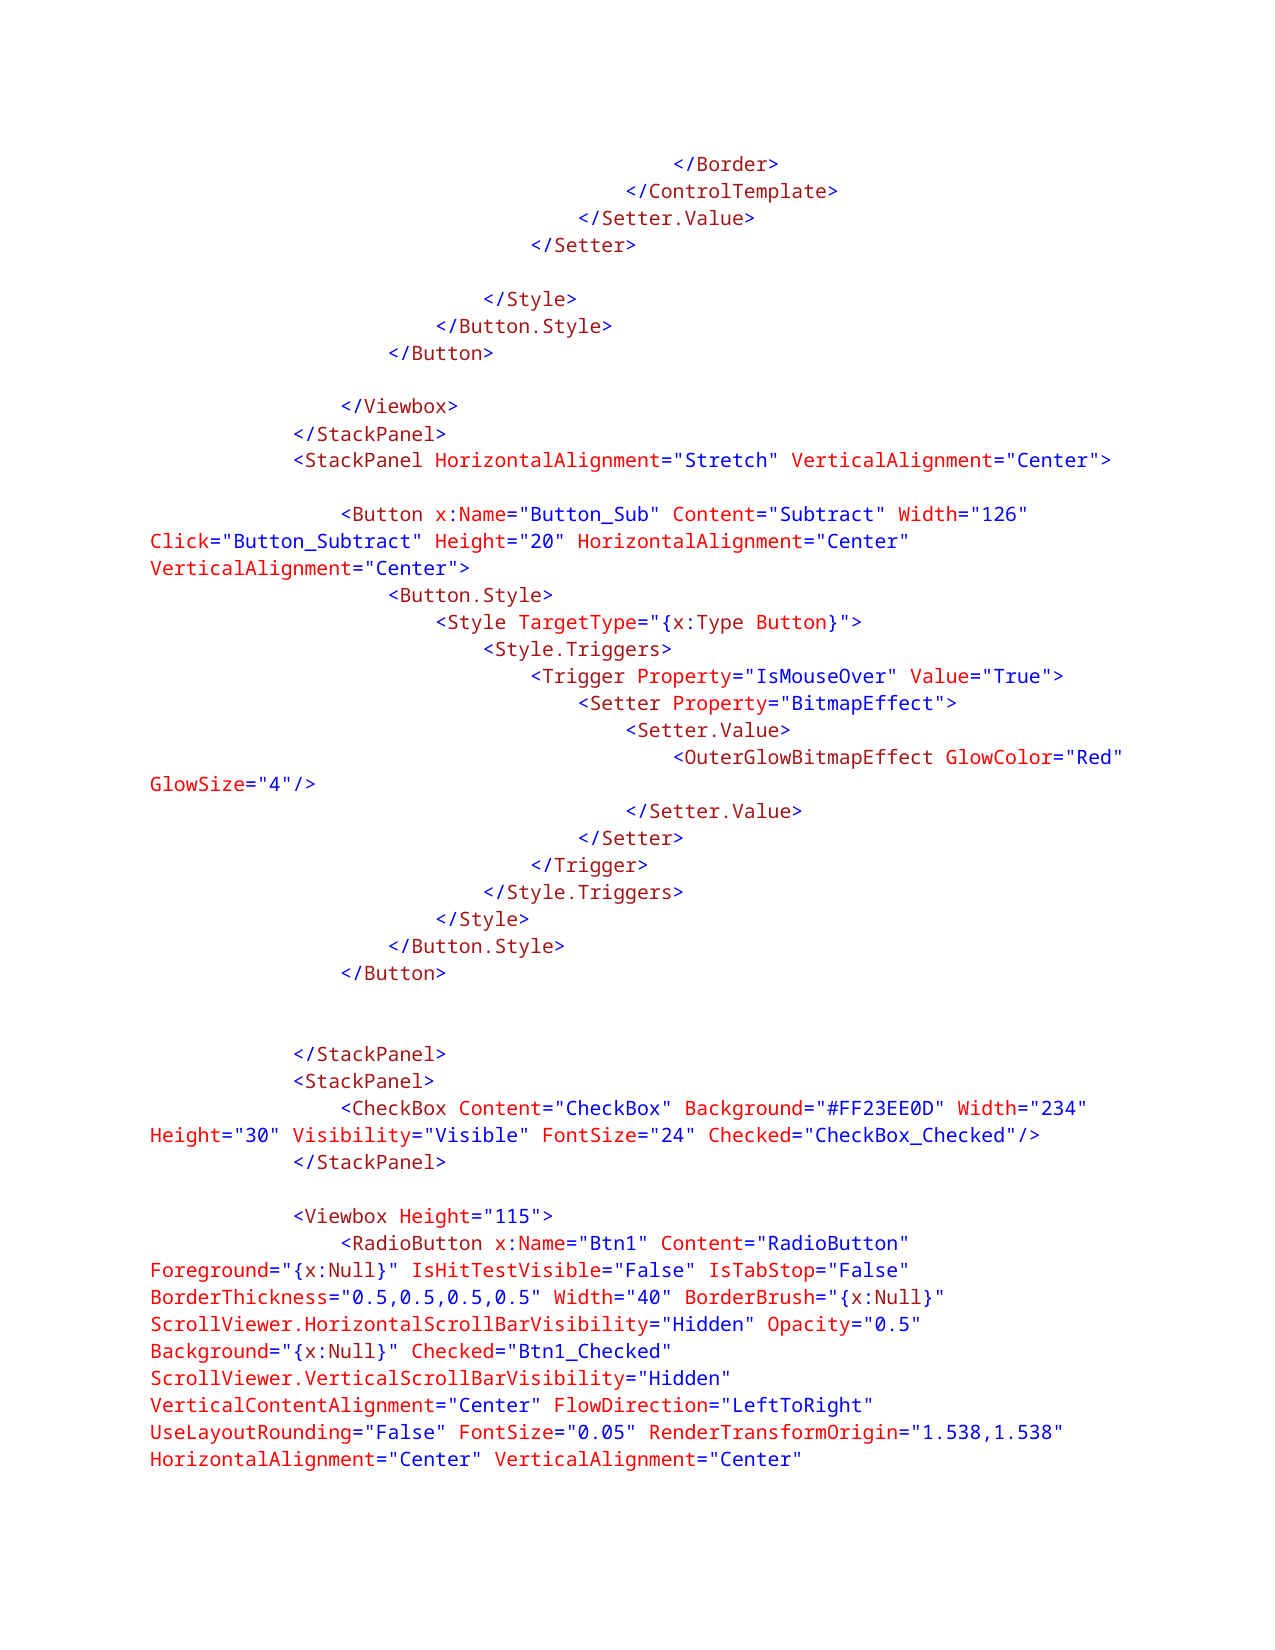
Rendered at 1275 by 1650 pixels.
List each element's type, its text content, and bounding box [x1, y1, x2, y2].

text </Setter> [150, 231, 1125, 258]
text </Border> [150, 150, 1125, 177]
text </Button.Style> [150, 312, 1125, 339]
text <StackPanel> [150, 1067, 1125, 1094]
text </StackPanel> [150, 1148, 1125, 1175]
text </StackPanel> [150, 420, 1125, 447]
text <Style.Triggers> [150, 636, 1125, 663]
text <Button.Style> [150, 582, 1125, 609]
text </Setter.Value> [150, 797, 1125, 824]
text <Viewbox Height="115"> [150, 1202, 1125, 1229]
text <Style TargetType="{x:Type Button}"> [150, 609, 1125, 636]
text </Trigger> [150, 851, 1125, 878]
text </Button> [150, 339, 1125, 366]
text </StackPanel> [150, 1040, 1125, 1067]
text </Style.Triggers> [150, 878, 1125, 905]
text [150, 1229, 1125, 1472]
text <OuterGlowBitmapEffect GlowColor="Red" GlowSize="4"/> [150, 743, 1125, 797]
text </Button> [150, 959, 1125, 986]
text </Style> [150, 285, 1125, 312]
text <Setter Property="BitmapEffect"> [150, 689, 1125, 717]
text <StackPanel HorizontalAlignment="Stretch" VerticalAlignment="Center"> [150, 447, 1125, 474]
text </Setter.Value> [150, 204, 1125, 231]
text </ControlTemplate> [150, 177, 1125, 204]
text <Trigger Property="IsMouseOver" Value="True"> [150, 663, 1125, 689]
text <Setter.Value> [150, 717, 1125, 743]
text </Setter> [150, 824, 1125, 851]
text <CheckBox Content="CheckBox" Background="#FF23EE0D" Width="234" Height="30" Visibility="Visible" FontSize="24" Checked="CheckBox_Checked"/> [150, 1094, 1125, 1148]
text <Button x:Name="Button_Sub" Content="Subtract" Width="126" Click="Button_Subtract" Height="20" HorizontalAlignment="Center" VerticalAlignment="Center"> [150, 501, 1125, 582]
text </Button.Style> [150, 932, 1125, 959]
text </Style> [150, 905, 1125, 932]
text </Viewbox> [150, 393, 1125, 420]
